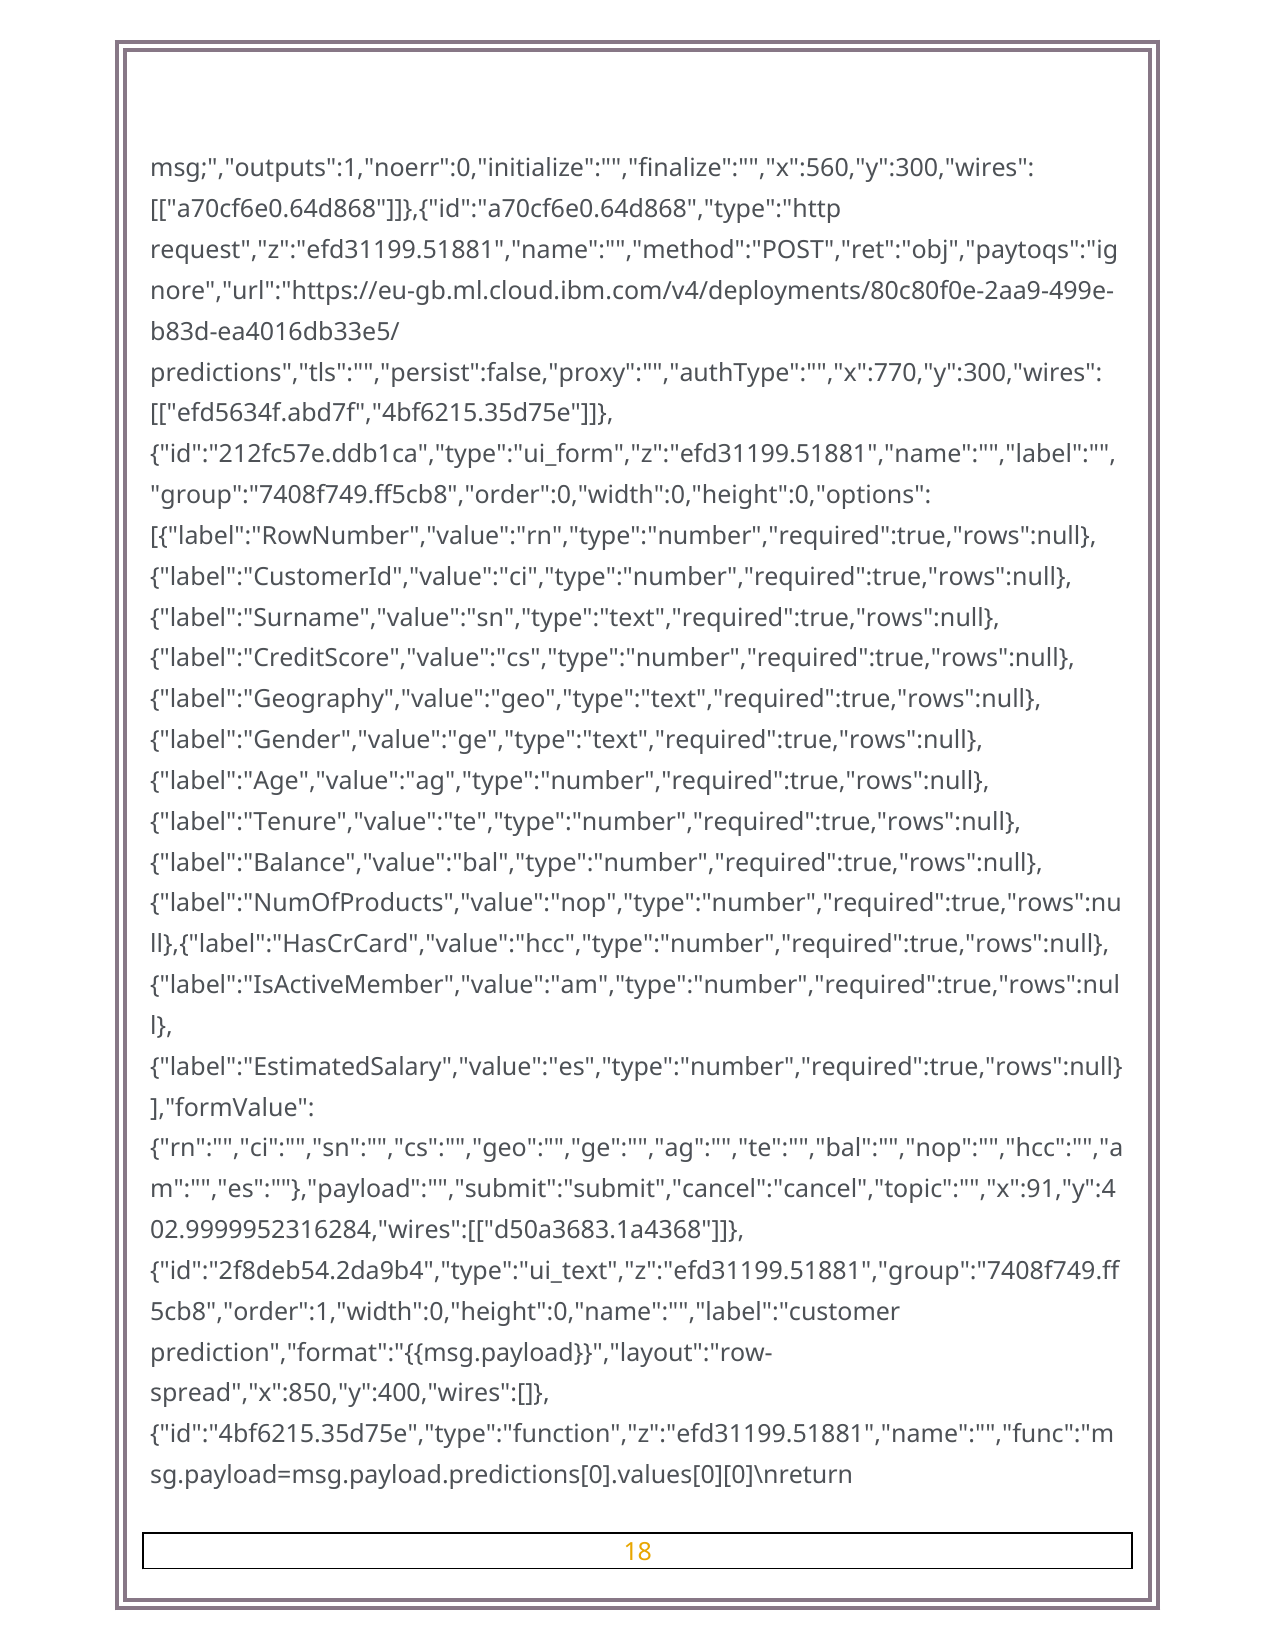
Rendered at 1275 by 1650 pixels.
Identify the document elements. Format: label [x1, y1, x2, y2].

text [150, 150, 1125, 1491]
